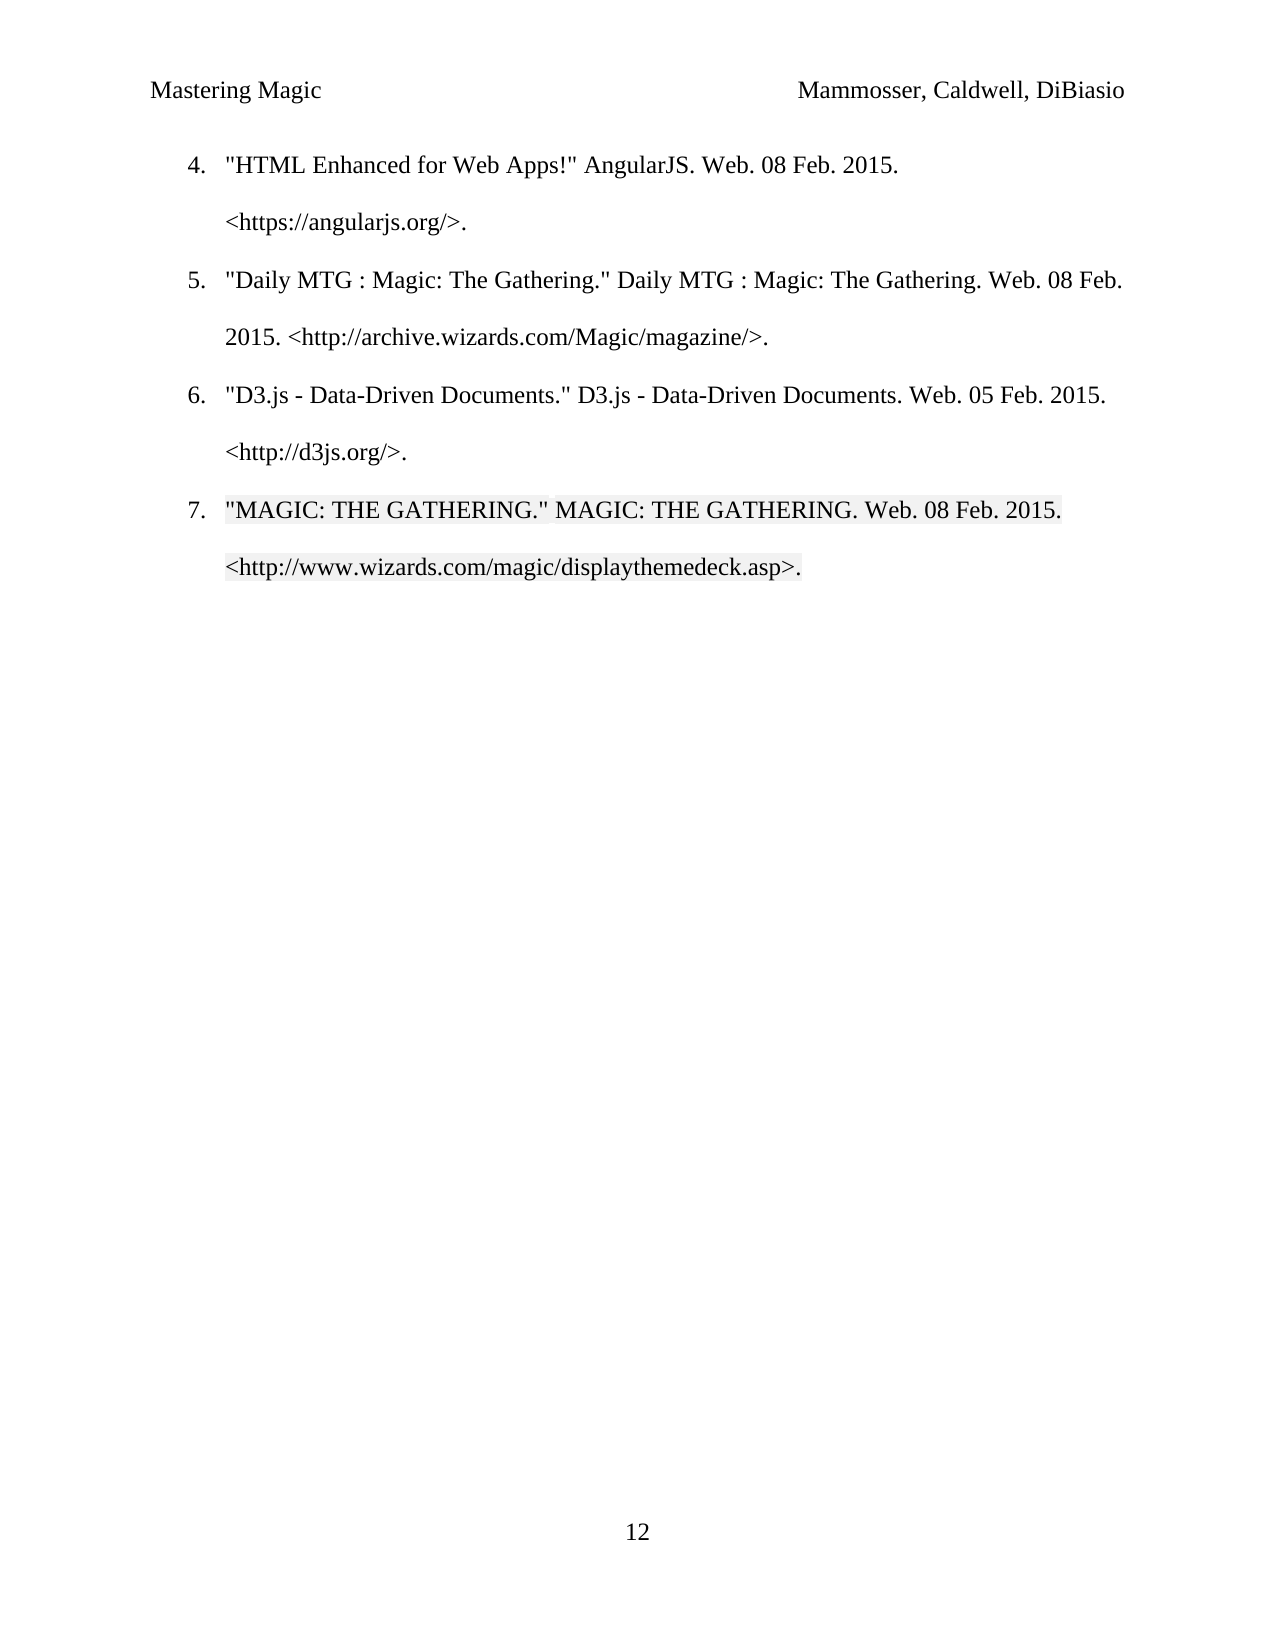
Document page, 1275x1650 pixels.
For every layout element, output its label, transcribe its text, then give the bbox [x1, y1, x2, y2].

list "Daily MTG : Magic: The Gathering." Daily MTG : Magic: The Gathering. Web. 08 Feb. 2015. <http://archive.wizards.com/Magic/magazine/>. [187, 265, 1125, 351]
list "MAGIC: THE GATHERING." MAGIC: THE GATHERING. Web. 08 Feb. 2015. <http://www.wizards.com/magic/displaythemedeck.asp>. [187, 495, 1125, 581]
list "HTML Enhanced for Web Apps!" AngularJS. Web. 08 Feb. 2015. <https://angularjs.org/>. [187, 150, 1125, 236]
list "D3.js - Data-Driven Documents." D3.js - Data-Driven Documents. Web. 05 Feb. 2015. <http://d3js.org/>. [187, 380, 1125, 466]
